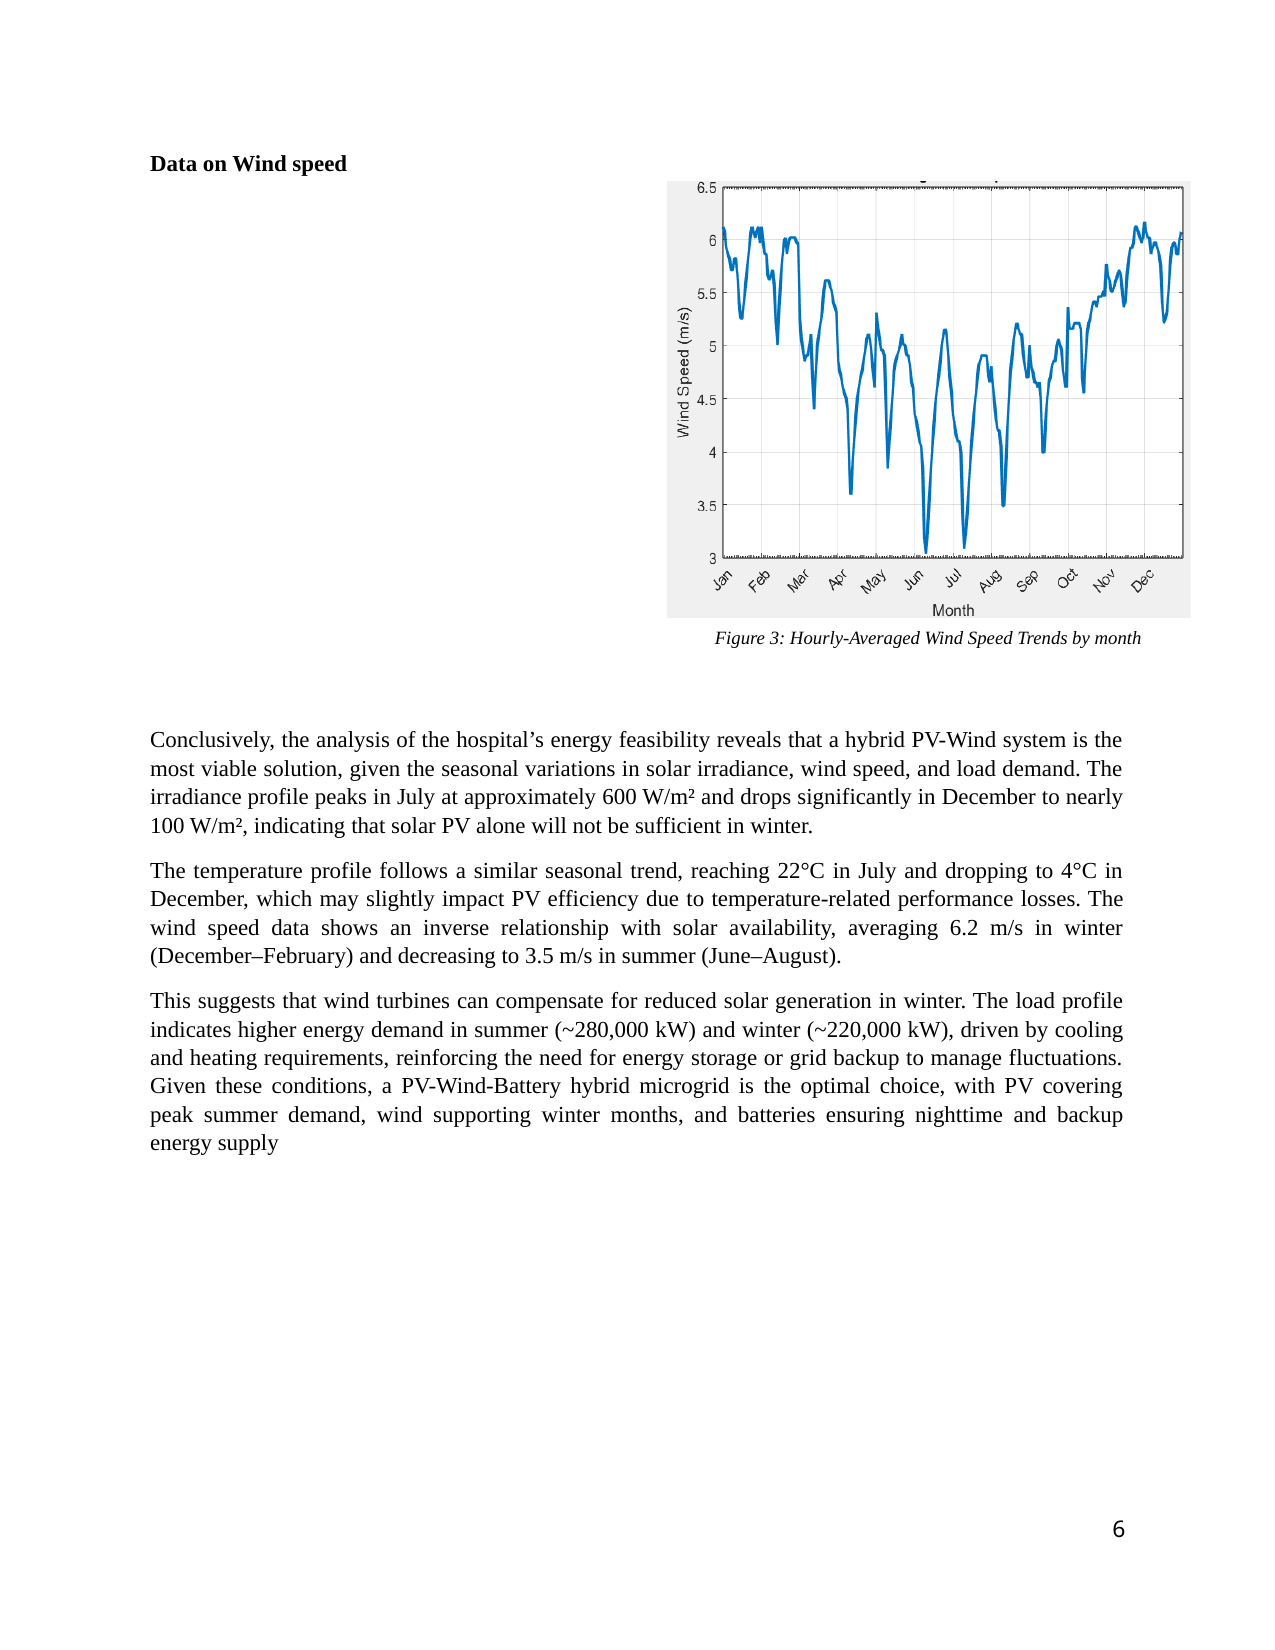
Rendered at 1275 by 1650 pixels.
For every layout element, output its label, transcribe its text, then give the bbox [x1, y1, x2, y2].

text Conclusively, the analysis of the hospital’s energy feasibility reveals that a hybrid PV-Wind system is the most viable solution, given the seasonal variations in solar irradiance, wind speed, and load demand. The irradiance profile peaks in July at approximately 600 W/m² and drops significantly in December to nearly 100 W/m², indicating that solar PV alone will not be sufficient in winter. [150, 726, 1125, 838]
text The temperature profile follows a similar seasonal trend, reaching 22°C in July and dropping to 4°C in December, which may slightly impact PV efficiency due to temperature-related performance losses. The wind speed data shows an inverse relationship with solar availability, averaging 6.2 m/s in winter (December–February) and decreasing to 3.5 m/s in summer (June–August). [150, 857, 1125, 968]
text This suggests that wind turbines can compensate for reduced solar generation in winter. The load profile indicates higher energy demand in summer (~280,000 kW) and winter (~220,000 kW), driven by cooling and heating requirements, reinforcing the need for energy storage or grid backup to manage fluctuations. Given these conditions, a PV-Wind-Battery hybrid microgrid is the optimal choice, with PV covering peak summer demand, wind supporting winter months, and batteries ensuring nighttime and backup energy supply [150, 987, 1125, 1156]
picture [667, 181, 1191, 618]
text Data on Wind speed [150, 150, 1125, 176]
